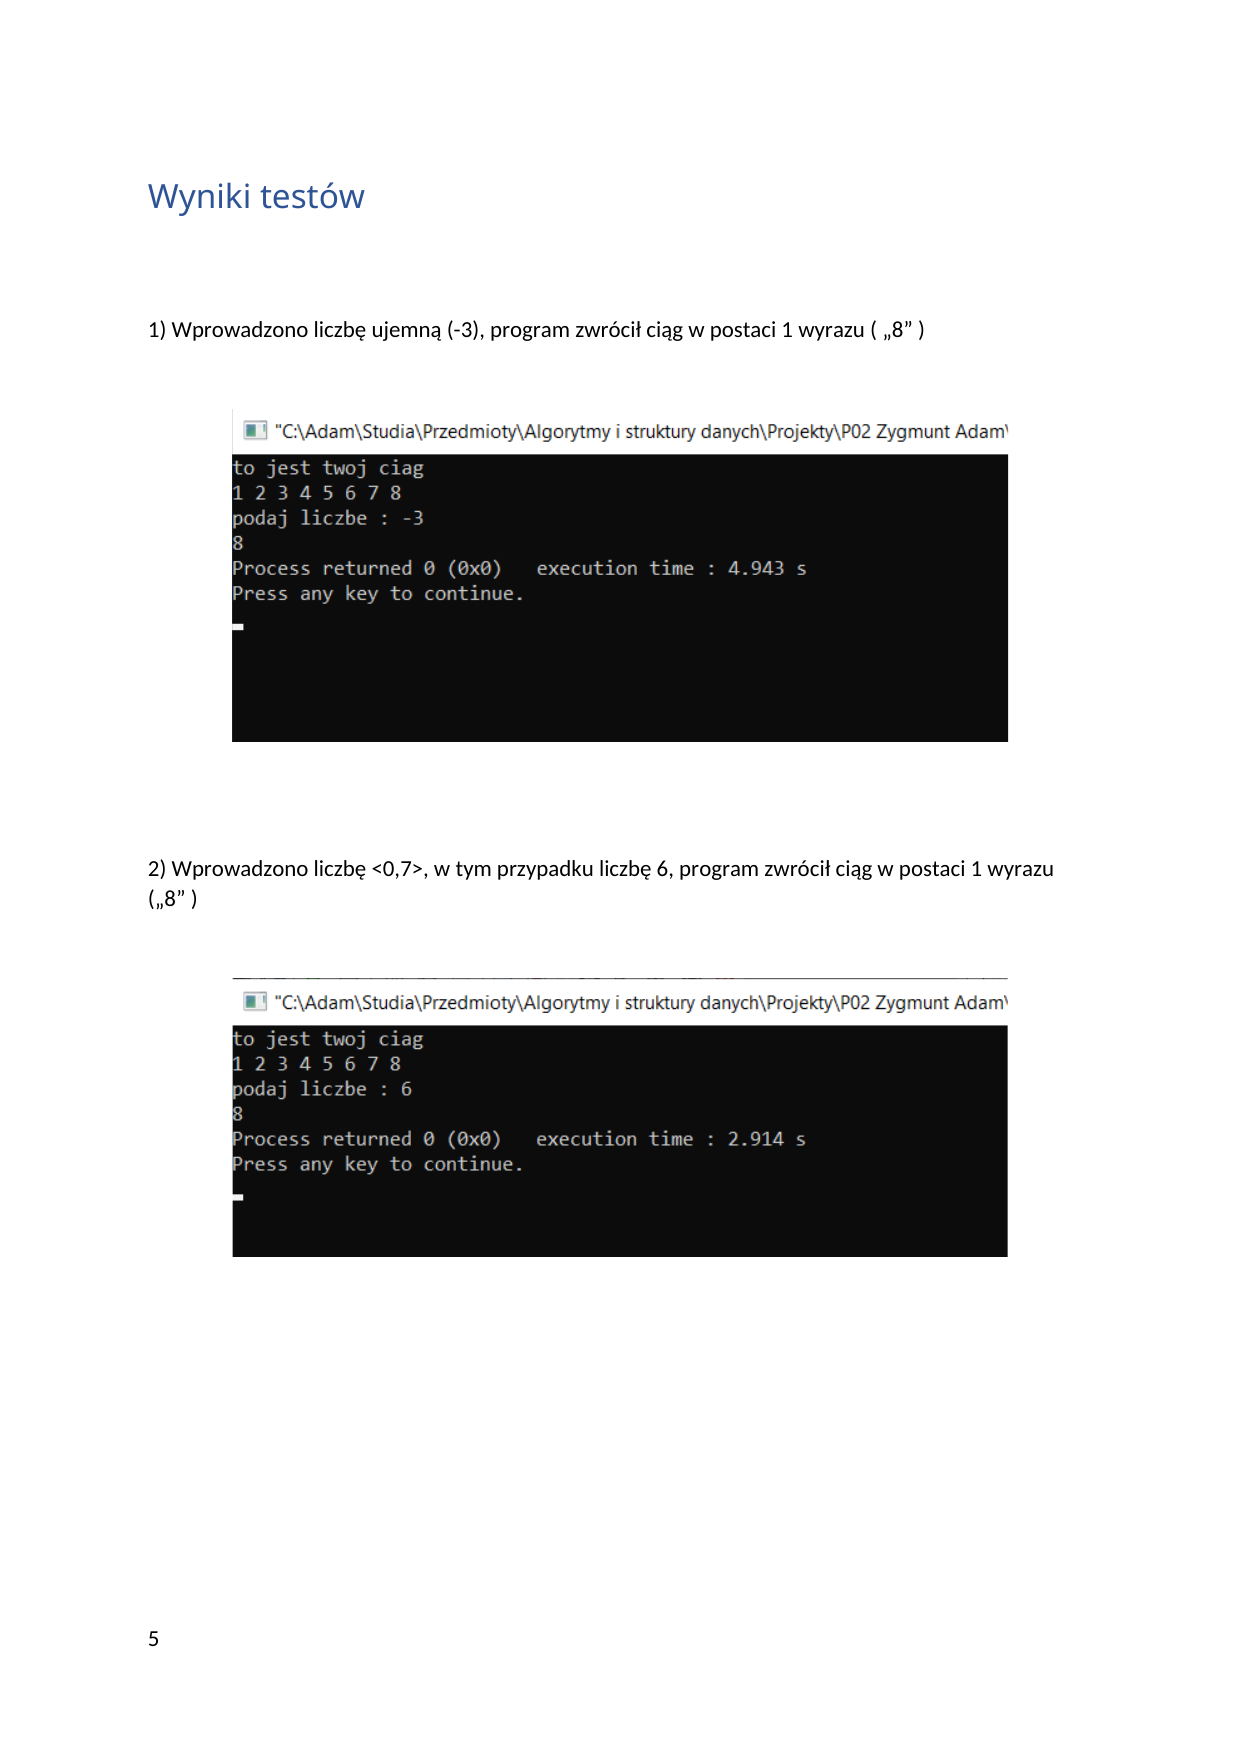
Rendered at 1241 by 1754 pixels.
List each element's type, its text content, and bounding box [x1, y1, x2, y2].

subtitle Wyniki testów [148, 173, 1093, 218]
text 1) Wprowadzono liczbę ujemną (-3), program zwrócił ciąg w postaci 1 wyrazu ( „8” ) [148, 315, 1093, 343]
picture [232, 978, 1008, 1257]
text 2) Wprowadzono liczbę <0,7>, w tym przypadku liczbę 6, program zwrócił ciąg w postaci 1 wyrazu („8” ) [148, 854, 1093, 912]
picture [232, 409, 1009, 742]
